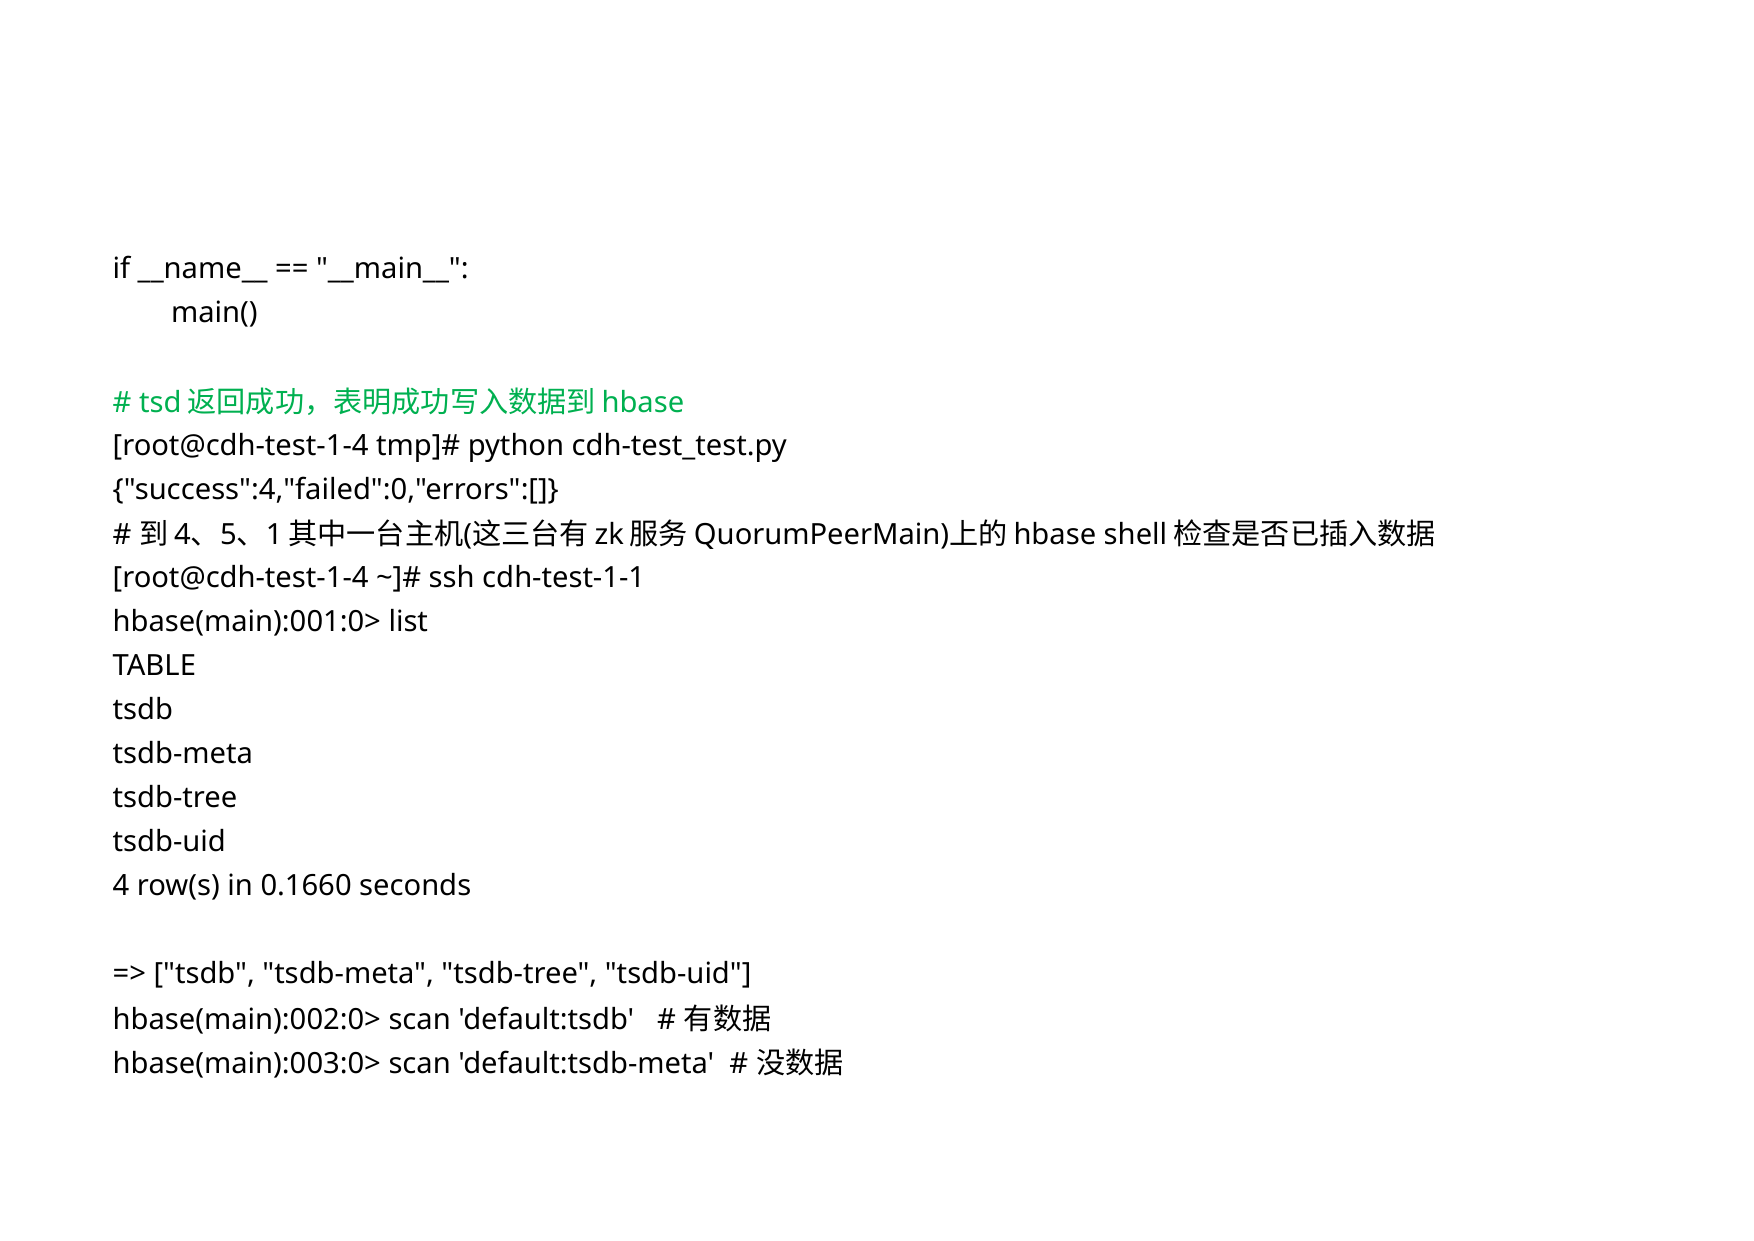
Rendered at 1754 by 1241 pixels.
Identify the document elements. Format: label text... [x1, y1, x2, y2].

text if __name__ == "__main__": [112, 246, 1641, 289]
text tsdb-meta [112, 730, 1641, 774]
text tsdb-uid [112, 818, 1641, 862]
text hbase(main):001:0> list [112, 598, 1641, 642]
text [root@cdh-test-1-4 tmp]# python cdh-test_test.py [112, 422, 1641, 466]
text {"success":4,"failed":0,"errors":[]} [112, 466, 1641, 510]
text hbase(main):002:0> scan 'default:tsdb' # 有数据 [112, 994, 1641, 1039]
text => ["tsdb", "tsdb-meta", "tsdb-tree", "tsdb-uid"] [112, 951, 1641, 994]
text 4 row(s) in 0.1660 seconds [112, 862, 1641, 906]
text TABLE [112, 642, 1641, 686]
text tsdb-tree [112, 774, 1641, 818]
text # tsd返回成功，表明成功写入数据到hbase [112, 378, 1641, 422]
text # 到4、5、1其中一台主机(这三台有zk服务QuorumPeerMain)上的hbase shell检查是否已插入数据 [112, 510, 1641, 554]
text [root@cdh-test-1-4 ~]# ssh cdh-test-1-1 [112, 554, 1641, 598]
text hbase(main):003:0> scan 'default:tsdb-meta' # 没数据 [112, 1039, 1641, 1083]
text tsdb [112, 686, 1641, 730]
text main() [112, 289, 1641, 334]
